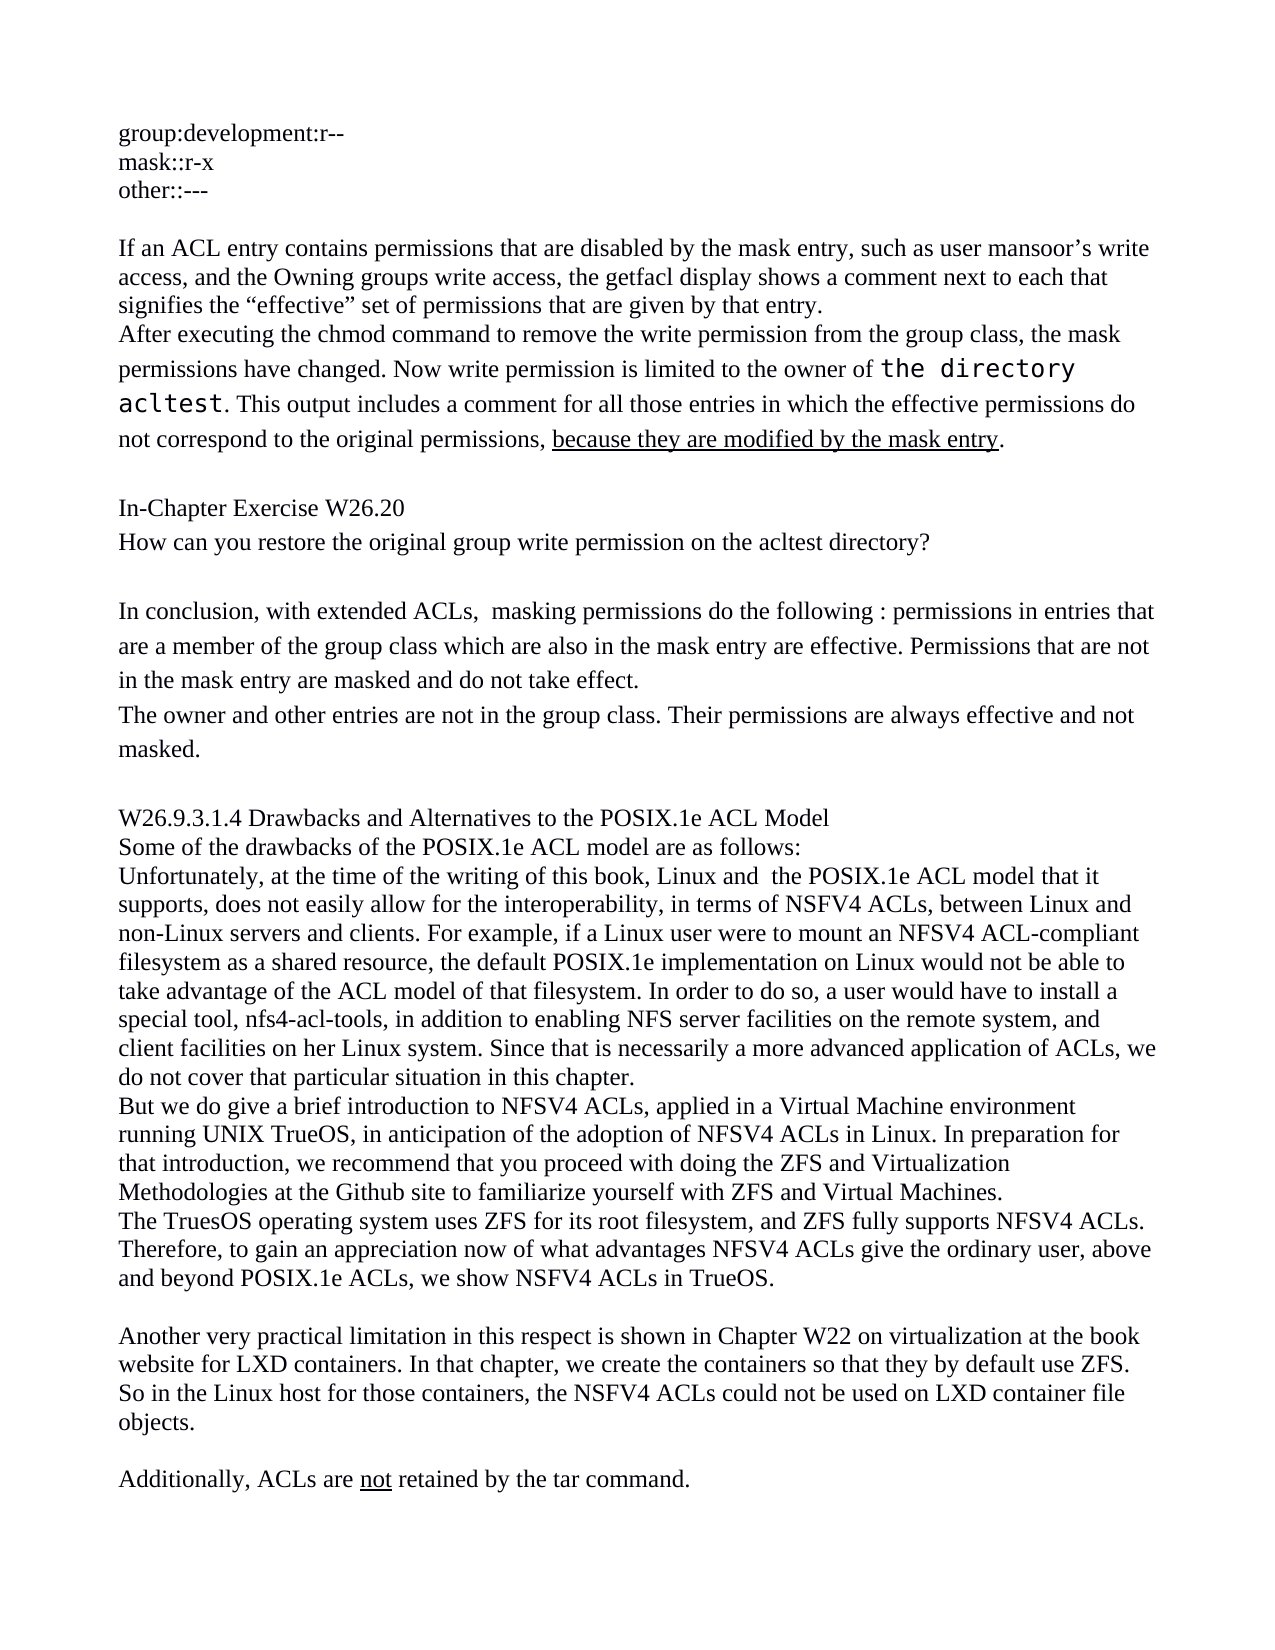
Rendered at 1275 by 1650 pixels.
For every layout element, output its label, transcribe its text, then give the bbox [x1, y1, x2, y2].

text Additionally, ACLs are not retained by the tar command. [118, 1464, 1157, 1493]
text How can you restore the original group write permission on the acltest directory? [118, 527, 1157, 556]
text After executing the chmod command to remove the write permission from the group class, the mask permissions have changed. Now write permission is limited to the owner of the directory acltest. This output includes a comment for all those entries in which the effective permissions do not correspond to the original permissions, because they are modified by the mask entry. [118, 319, 1157, 453]
text In conclusion, with extended ACLs, masking permissions do the following : permissions in entries that are a member of the group class which are also in the mask entry are effective. Permissions that are not in the mask entry are masked and do not take effect. [118, 596, 1157, 694]
text The owner and other entries are not in the group class. Their permissions are always effective and not masked. [118, 700, 1157, 763]
text The TruesOS operating system uses ZFS for its root filesystem, and ZFS fully supports NFSV4 ACLs. [118, 1206, 1157, 1234]
text W26.9.3.1.4 Drawbacks and Alternatives to the POSIX.1e ACL Model [118, 803, 1157, 832]
text In-Chapter Exercise W26.20 [118, 493, 1157, 522]
text mask::r-x [118, 147, 1157, 176]
text Therefore, to gain an appreciation now of what advantages NFSV4 ACLs give the ordinary user, above and beyond POSIX.1e ACLs, we show NSFV4 ACLs in TrueOS. [118, 1234, 1157, 1292]
text group:development:r-- [118, 118, 1157, 147]
text If an ACL entry contains permissions that are disabled by the mask entry, such as user mansoor’s write access, and the Owning groups write access, the getfacl display shows a comment next to each that signifies the “effective” set of permissions that are given by that entry. [118, 233, 1157, 319]
text Another very practical limitation in this respect is shown in Chapter W22 on virtualization at the book website for LXD containers. In that chapter, we create the containers so that they by default use ZFS. So in the Linux host for those containers, the NSFV4 ACLs could not be used on LXD container file objects. [118, 1321, 1157, 1436]
text But we do give a brief introduction to NFSV4 ACLs, applied in a Virtual Machine environment running UNIX TrueOS, in anticipation of the adoption of NFSV4 ACLs in Linux. In preparation for that introduction, we recommend that you proceed with doing the ZFS and Virtualization Methodologies at the Github site to familiarize yourself with ZFS and Virtual Machines. [118, 1091, 1157, 1206]
text Unfortunately, at the time of the writing of this book, Linux and the POSIX.1e ACL model that it supports, does not easily allow for the interoperability, in terms of NSFV4 ACLs, between Linux and non-Linux servers and clients. For example, if a Linux user were to mount an NFSV4 ACL-compliant filesystem as a shared resource, the default POSIX.1e implementation on Linux would not be able to take advantage of the ACL model of that filesystem. In order to do so, a user would have to install a special tool, nfs4-acl-tools, in addition to enabling NFS server facilities on the remote system, and client facilities on her Linux system. Since that is necessarily a more advanced application of ACLs, we do not cover that particular situation in this chapter. [118, 861, 1157, 1091]
text Some of the drawbacks of the POSIX.1e ACL model are as follows: [118, 832, 1157, 861]
text other::--- [118, 176, 1157, 204]
